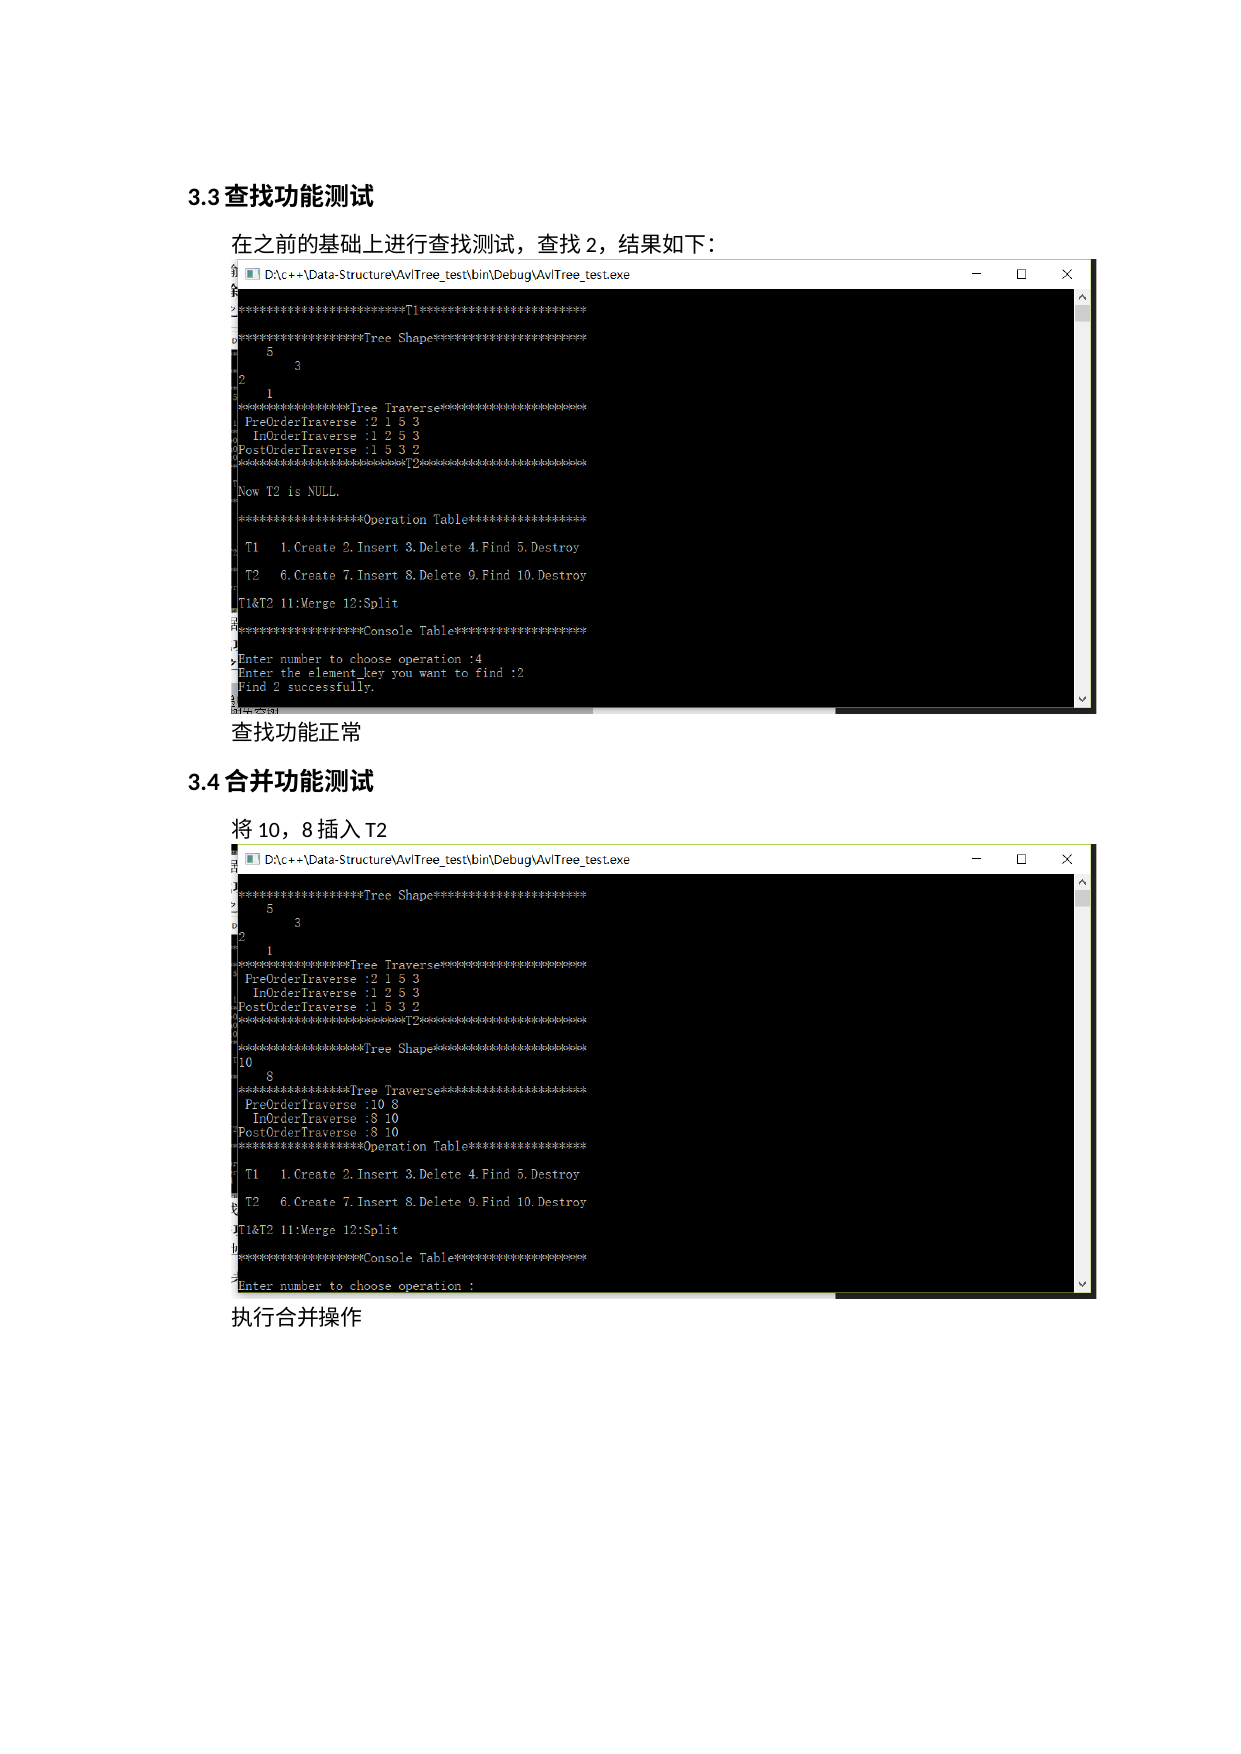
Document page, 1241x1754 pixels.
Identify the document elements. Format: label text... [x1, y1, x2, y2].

picture [231, 844, 1097, 1299]
text 查找功能正常 [187, 714, 1053, 747]
text 3.3查找功能测试 [187, 162, 1053, 227]
text 3.4合并功能测试 [187, 747, 1053, 812]
picture [231, 259, 1097, 714]
text 在之前的基础上进行查找测试，查找2，结果如下： [187, 227, 1053, 259]
text 将10，8插入T2 [187, 812, 1053, 844]
text 执行合并操作 [187, 1299, 1053, 1332]
